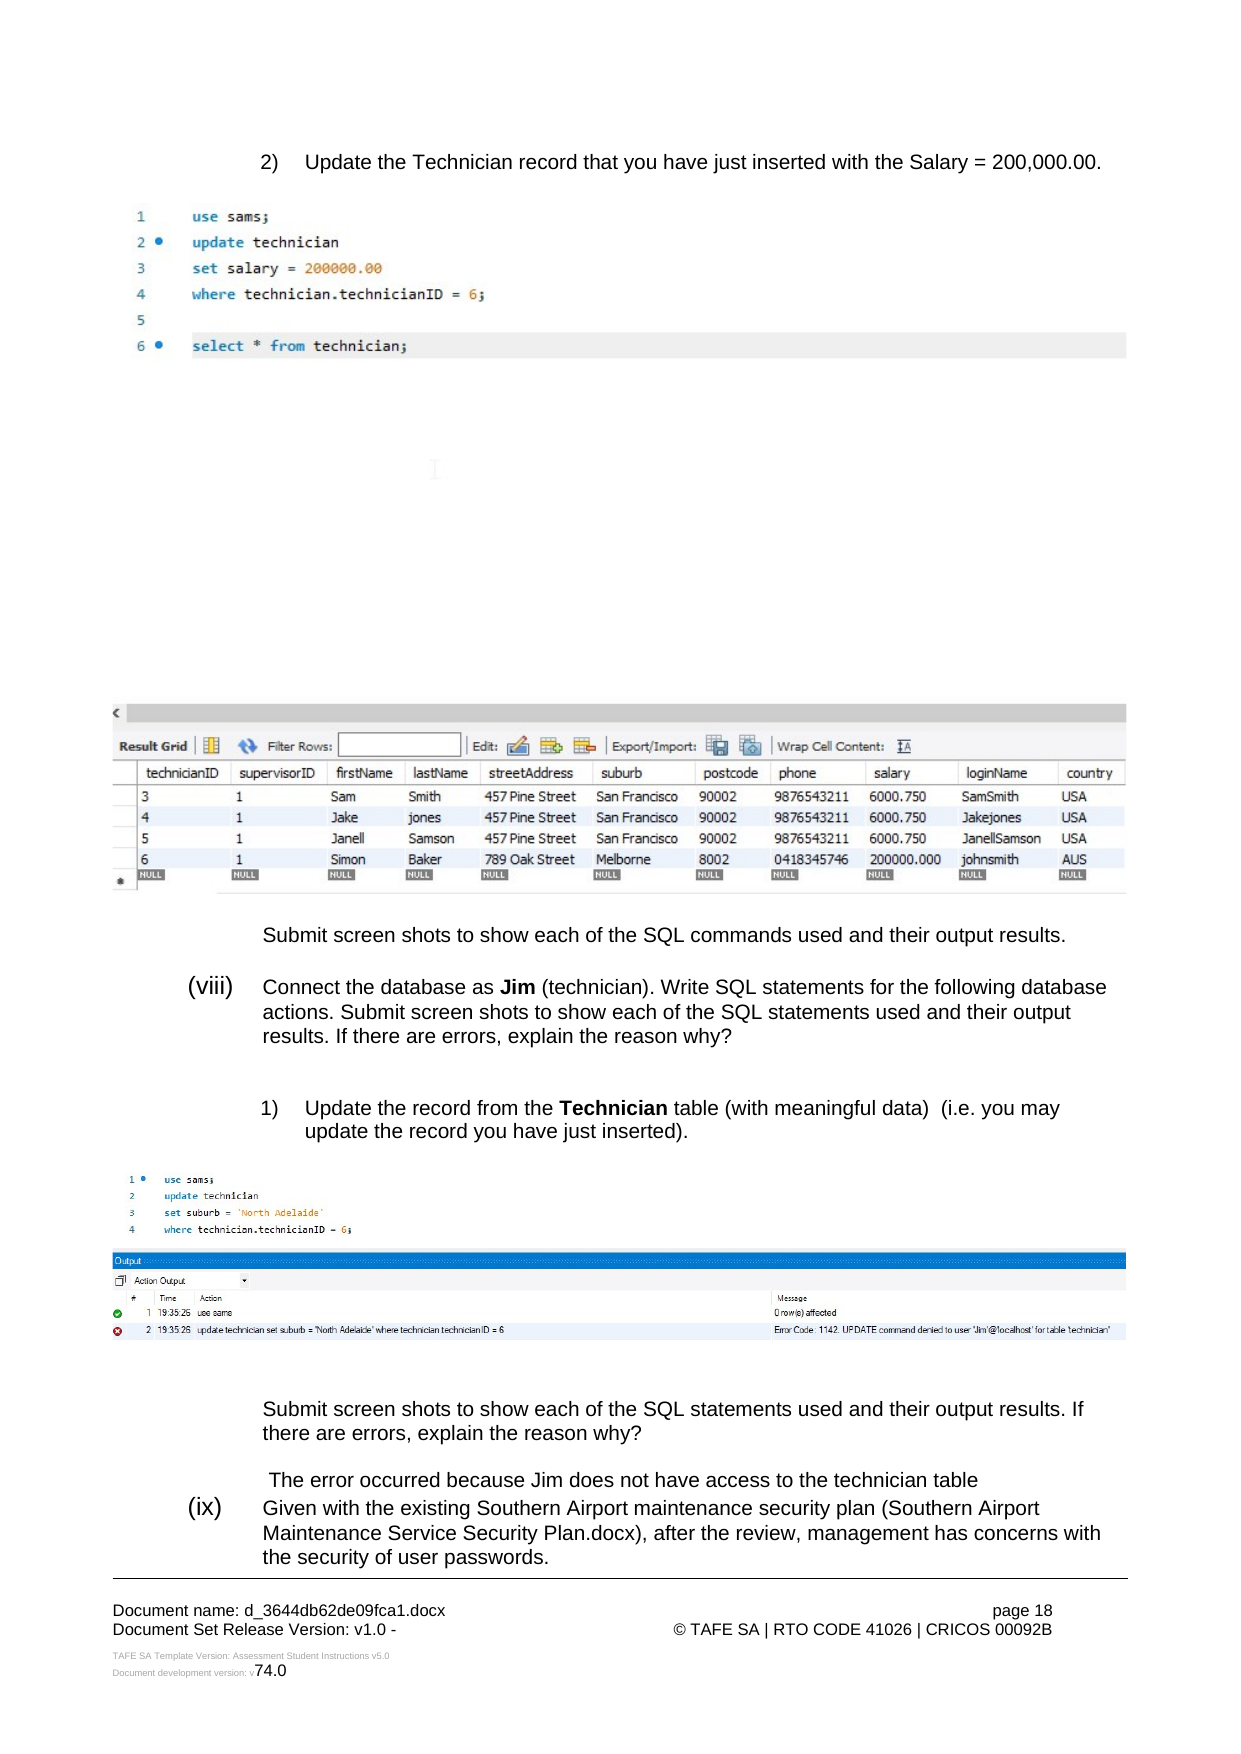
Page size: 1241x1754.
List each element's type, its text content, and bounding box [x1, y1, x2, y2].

list Submit screen shots to show each of the SQL commands used and their output results. [262, 923, 1128, 947]
picture [112, 203, 1127, 894]
list Update the Technician record that you have just inserted with the Salary = 200,000.00. [260, 150, 1128, 174]
list Connect the database as Jim (technician). Write SQL statements for the following database actions. Submit screen shots to show each of the SQL statements used and their output results. If there are errors, explain the reason why? [187, 971, 1128, 1047]
list The error occurred because Jim does not have access to the technician table [262, 1468, 1128, 1492]
picture [112, 1172, 1126, 1344]
list Update the record from the Technician table (with meaningful data) (i.e. you may update the record you have just inserted). [260, 1095, 1128, 1143]
list Given with the existing Southern Airport maintenance security plan (Southern Airport Maintenance Service Security Plan.docx), after the review, management has concerns with the security of user passwords. [187, 1492, 1128, 1569]
list Submit screen shots to show each of the SQL statements used and their output results. If there are errors, explain the reason why? [262, 1396, 1128, 1444]
